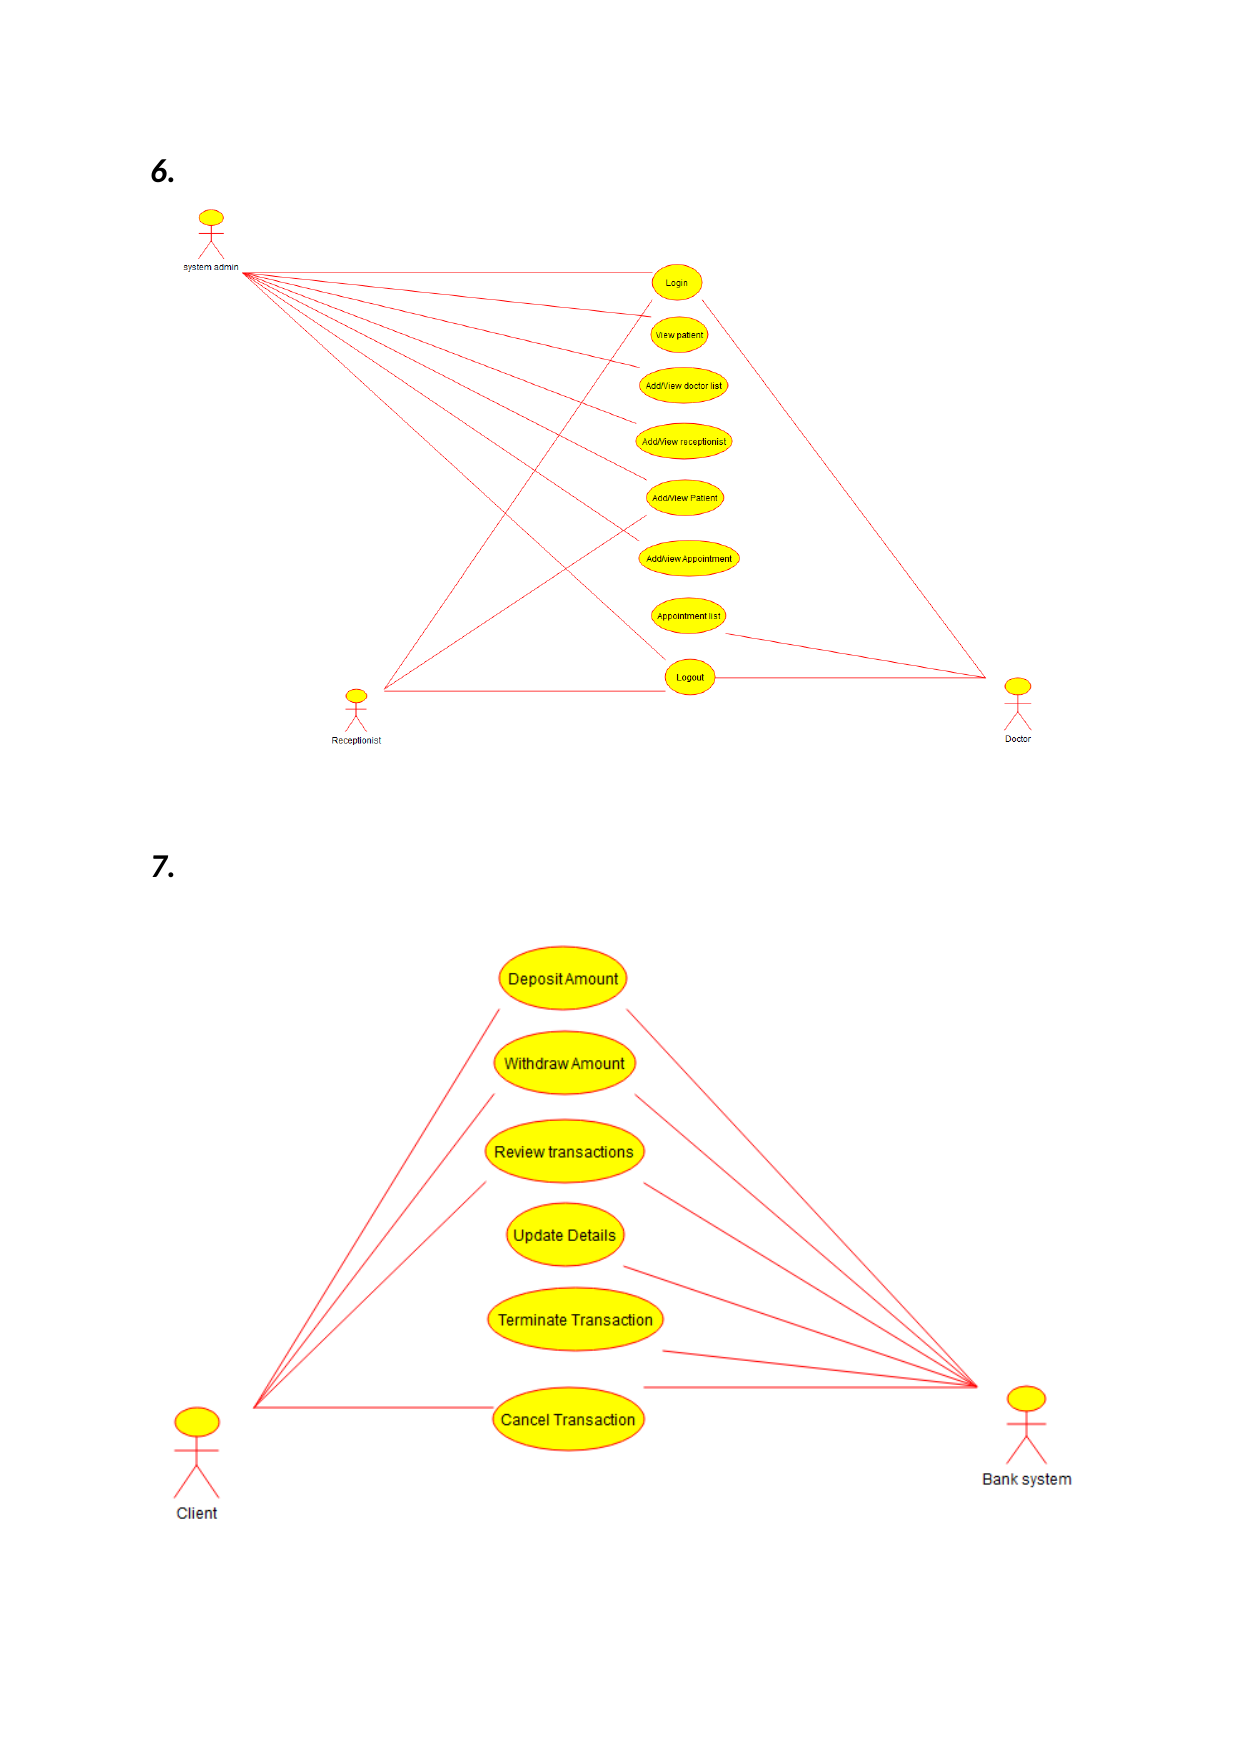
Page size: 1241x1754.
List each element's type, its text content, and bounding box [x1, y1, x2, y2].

picture [150, 905, 1091, 1553]
text 6. [150, 150, 1090, 192]
picture [150, 192, 1091, 766]
text 7. [150, 845, 1090, 886]
